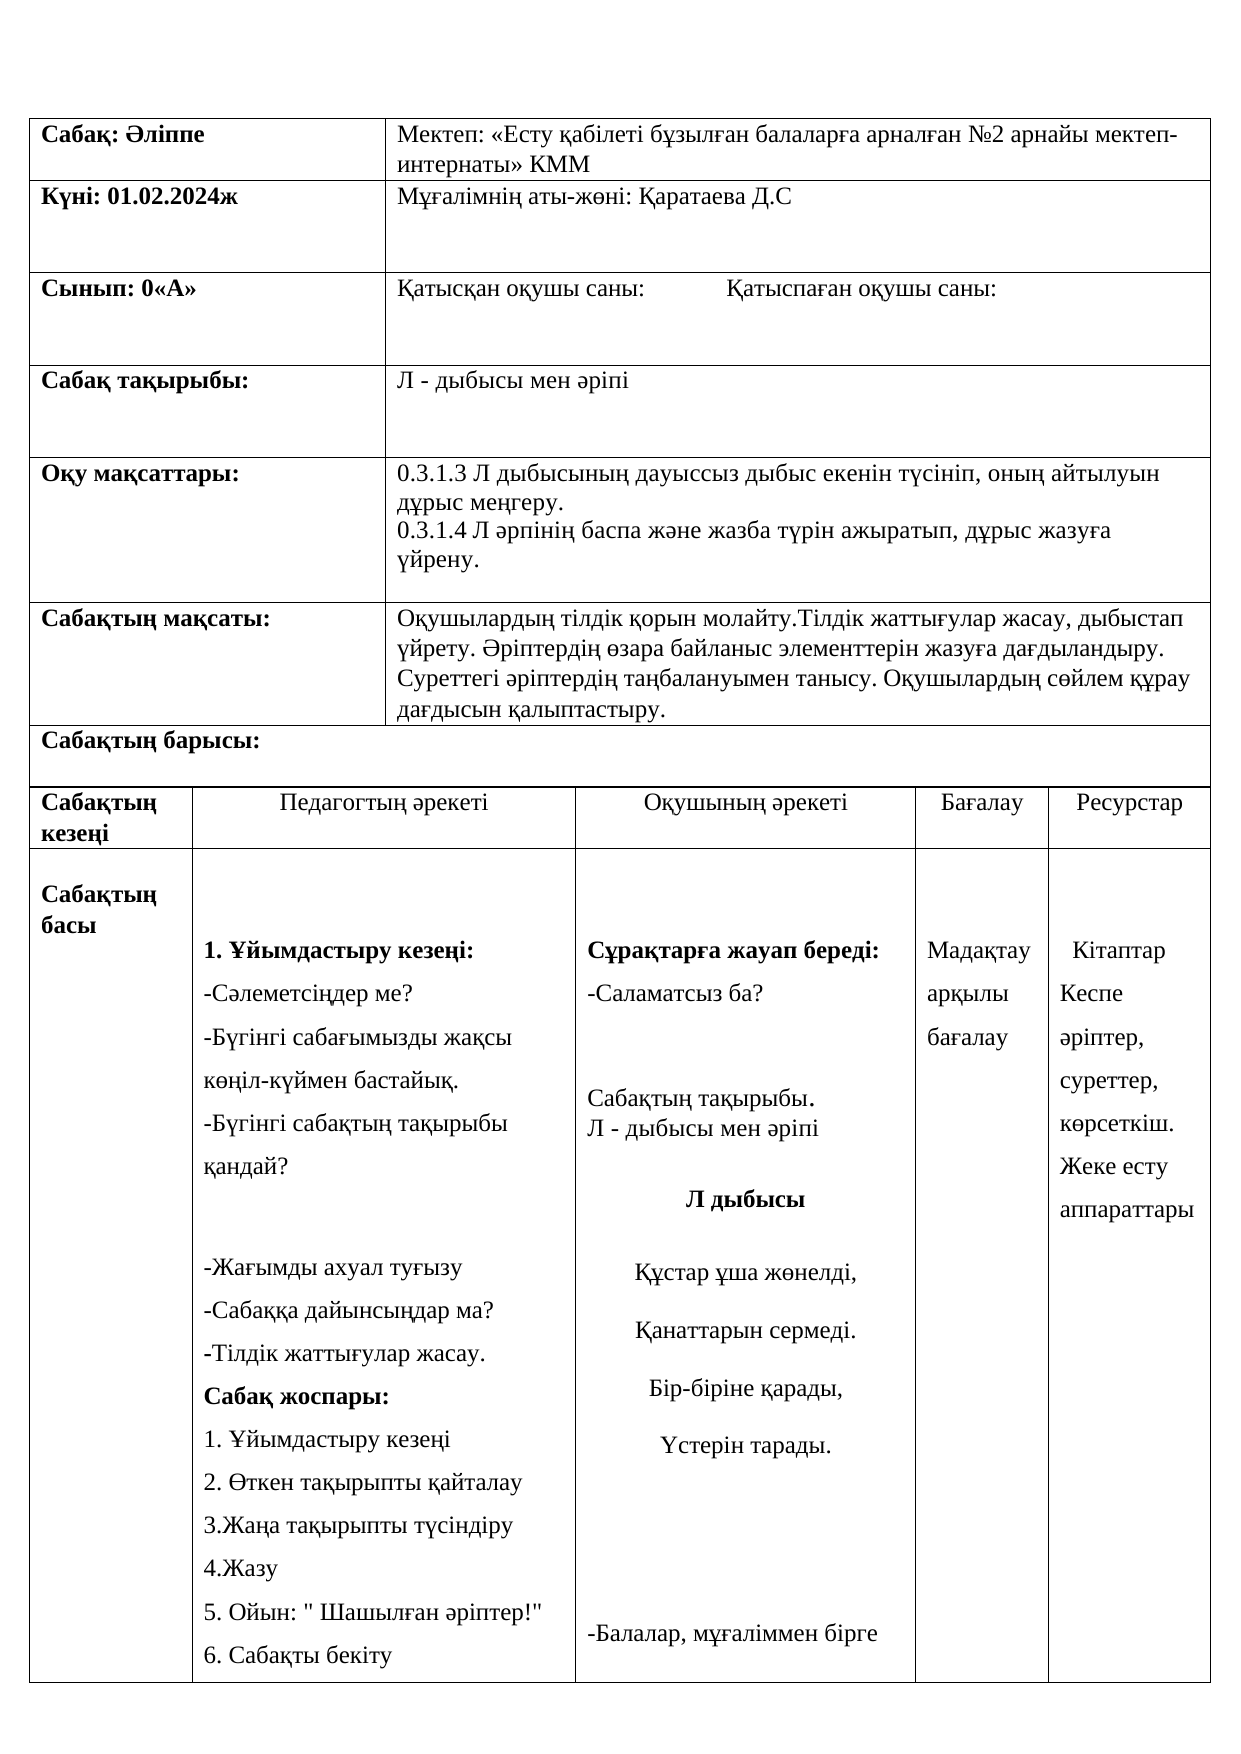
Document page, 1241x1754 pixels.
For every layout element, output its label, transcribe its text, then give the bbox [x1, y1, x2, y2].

table_cell Оқушылардың тілдік қорын молайту.Тілдік жаттығулар жасау, дыбыстап үйрету. Әріптердің өзара байланыс элементтерін жазуға дағдыландыру. Суреттегі әріптердің таңбалануымен танысу. Оқушылардың сөйлем құрау дағдысын қалыптастыру. [386, 603, 1210, 724]
table_cell Сабақтың кезеңі [30, 788, 192, 848]
table_cell Л - дыбысы мен әріпі [386, 366, 1210, 457]
table_cell Сабақтың мақсаты: [30, 603, 385, 724]
table_cell Күні: 01.02.2024ж [30, 181, 385, 272]
table_cell Ресурстар [1049, 788, 1210, 848]
table_cell Оқу мақсаттары: [30, 458, 385, 602]
table_cell 0.3.1.3 Л дыбысының дауыссыз дыбыс екенін түсініп, оның айтылуын дұрыс меңгеру. 0.3.1.4 Л әрпінің баспа және жазба түрін ажыратып, дұрыс жазуға үйрену. [386, 458, 1210, 602]
table_header Мектеп: «Есту қабілеті бұзылған балаларға арналған №2 арнайы мектеп-интернаты» КММ [386, 119, 1210, 180]
table_cell Мадақтау арқылы бағалау [916, 849, 1048, 1682]
table_cell Мұғалімнің аты-жөні: Қаратаева Д.С [386, 181, 1210, 272]
table_cell Сынып: 0«А» [30, 273, 385, 364]
table_cell Бағалау [916, 788, 1048, 848]
table_cell Қатысқан оқушы саны: Қатыспаған оқушы саны: [386, 273, 1210, 364]
table_cell Сабақтың басы [30, 849, 192, 1682]
table_cell Кітаптар Кеспе әріптер, суреттер, көрсеткіш. Жеке есту аппараттары [1049, 849, 1210, 1682]
table_cell Сабақтың барысы: [30, 726, 1210, 786]
table_header Сабақ: Әліппе [30, 119, 385, 180]
table_cell Сабақ тақырыбы: [30, 366, 385, 457]
table_cell Оқушының әрекеті [576, 788, 915, 848]
table_cell Педагогтың әрекеті [193, 788, 575, 848]
